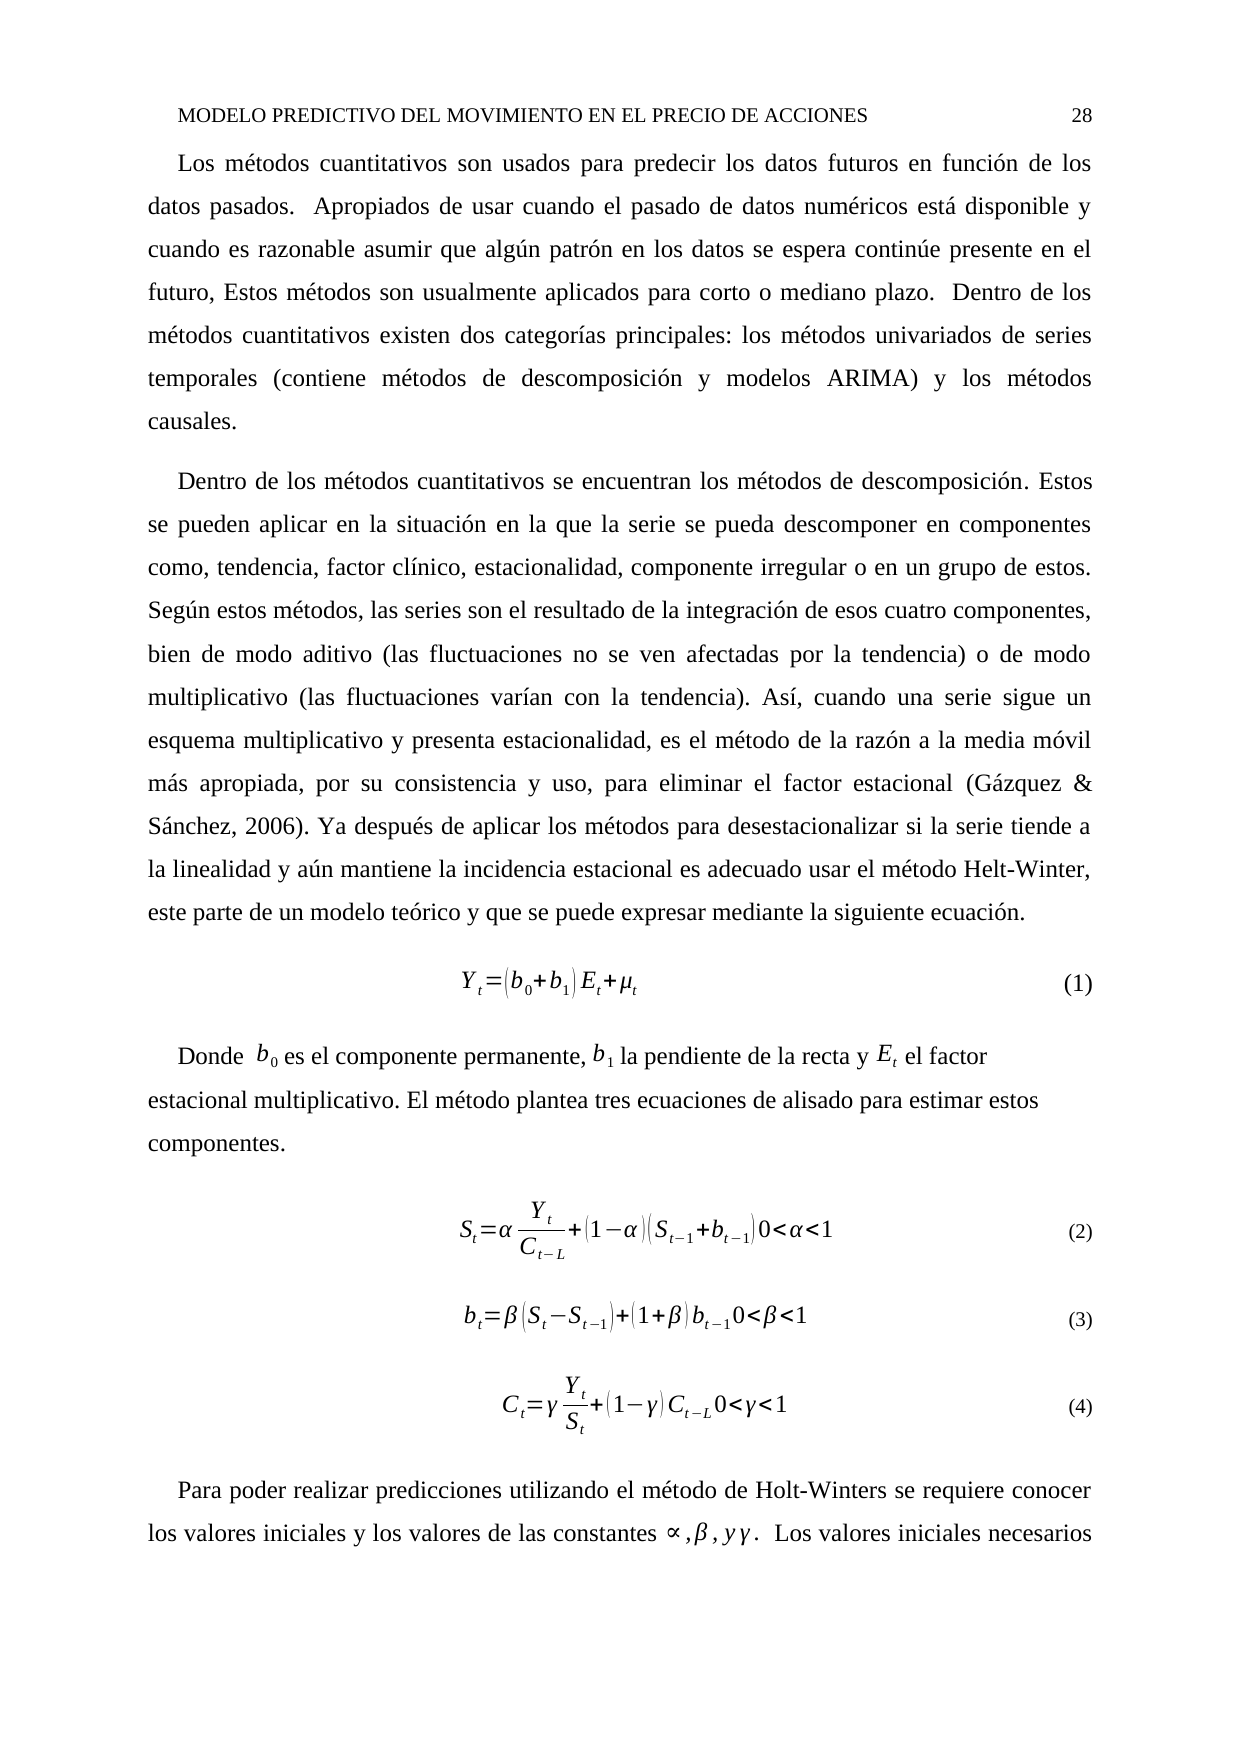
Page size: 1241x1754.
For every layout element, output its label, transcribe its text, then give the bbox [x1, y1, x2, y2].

text Dentro de los métodos cuantitativos se encuentran los métodos de descomposición. Estos se pueden aplicar en la situación en la que la serie se pueda descomponer en componentes como, tendencia, factor clínico, estacionalidad, componente irregular o en un grupo de estos. Según estos métodos, las series son el resultado de la integración de esos cuatro componentes, bien de modo aditivo (las fluctuaciones no se ven afectadas por la tendencia) o de modo multiplicativo (las fluctuaciones varían con la tendencia). Así, cuando una serie sigue un esquema multiplicativo y presenta estacionalidad, es el método de la razón a la media móvil más apropiada, por su consistencia y uso, para eliminar el factor estacional (Gázquez & Sánchez, 2006). Ya después de aplicar los métodos para desestacionalizar si la serie tiende a la linealidad y aún mantiene la incidencia estacional es adecuado usar el método Helt-Winter, este parte de un modelo teórico y que se puede expresar mediante la siguiente ecuación. [148, 466, 1092, 926]
text Los métodos cuantitativos son usados para predecir los datos futuros en función de los datos pasados. Apropiados de usar cuando el pasado de datos numéricos está disponible y cuando es razonable asumir que algún patrón en los datos se espera continúe presente en el futuro, Estos métodos son usualmente aplicados para corto o mediano plazo. Dentro de los métodos cuantitativos existen dos categorías principales: los métodos univariados de series temporales (contiene métodos de descomposición y modelos ARIMA) y los métodos causales. [148, 148, 1092, 435]
text Donde es el componente permanente, la pendiente de la recta y el factor estacional multiplicativo. El método plantea tres ecuaciones de alisado para estimar estos componentes. [148, 1040, 1092, 1157]
text (4) [148, 1372, 1092, 1438]
text (3) [148, 1300, 1092, 1335]
text (1) [148, 966, 1092, 1000]
text (2) [148, 1197, 1092, 1263]
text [148, 1475, 1092, 1547]
